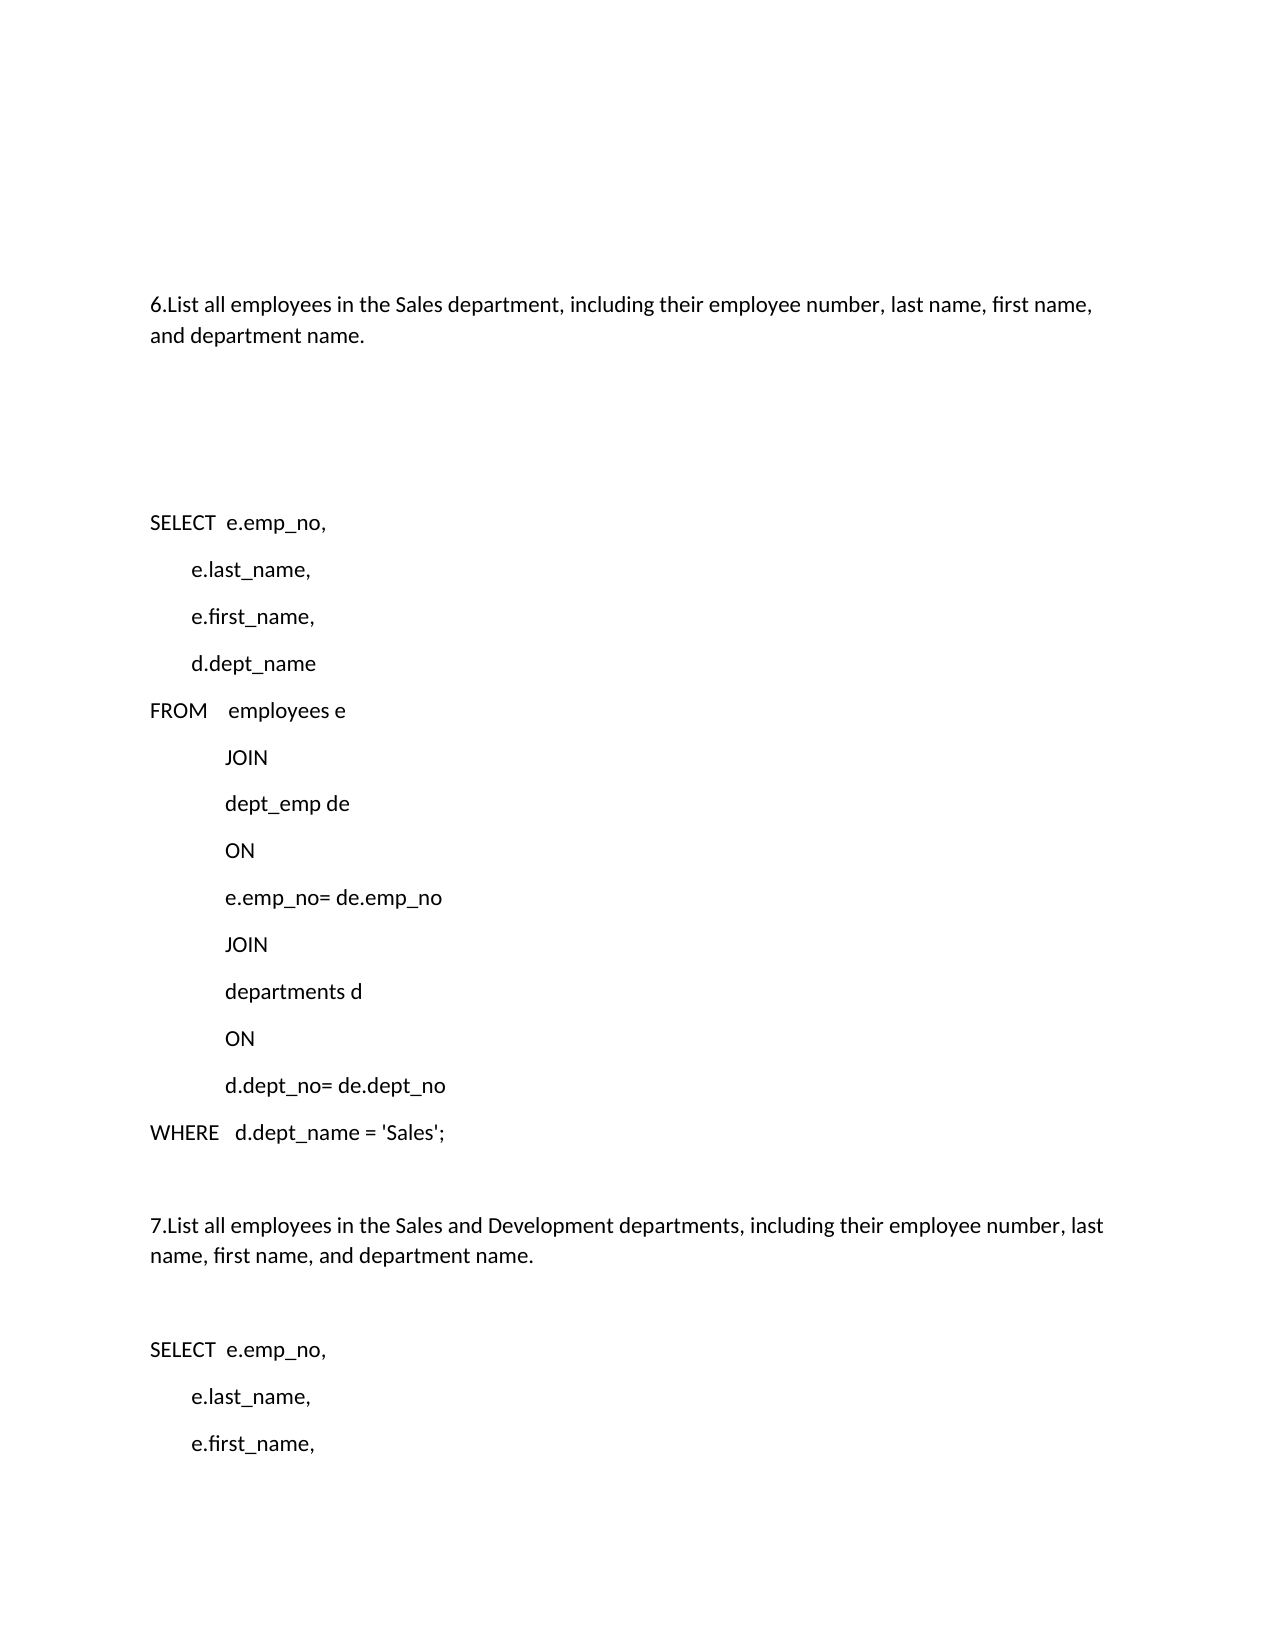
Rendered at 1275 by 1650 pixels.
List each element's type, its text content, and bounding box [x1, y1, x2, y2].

text JOIN [150, 930, 1125, 958]
text e.first_name, [150, 602, 1125, 630]
text departments d [150, 977, 1125, 1005]
text SELECT e.emp_no, [150, 508, 1125, 536]
text ON [150, 836, 1125, 864]
text d.dept_no= de.dept_no [150, 1071, 1125, 1099]
text 6.List all employees in the Sales department, including their employee number, last name, first name, and department name. [150, 291, 1125, 349]
text d.dept_name [150, 649, 1125, 677]
text e.emp_no= de.emp_no [150, 883, 1125, 911]
text FROM employees e [150, 696, 1125, 724]
text e.last_name, [150, 555, 1125, 583]
text WHERE d.dept_name = 'Sales'; [150, 1118, 1125, 1146]
text e.last_name, [150, 1382, 1125, 1410]
text JOIN [150, 743, 1125, 771]
text SELECT e.emp_no, [150, 1335, 1125, 1363]
text 7.List all employees in the Sales and Development departments, including their employee number, last name, first name, and department name. [150, 1211, 1125, 1270]
text e.first_name, [150, 1429, 1125, 1457]
text ON [150, 1024, 1125, 1052]
text dept_emp de [150, 789, 1125, 818]
